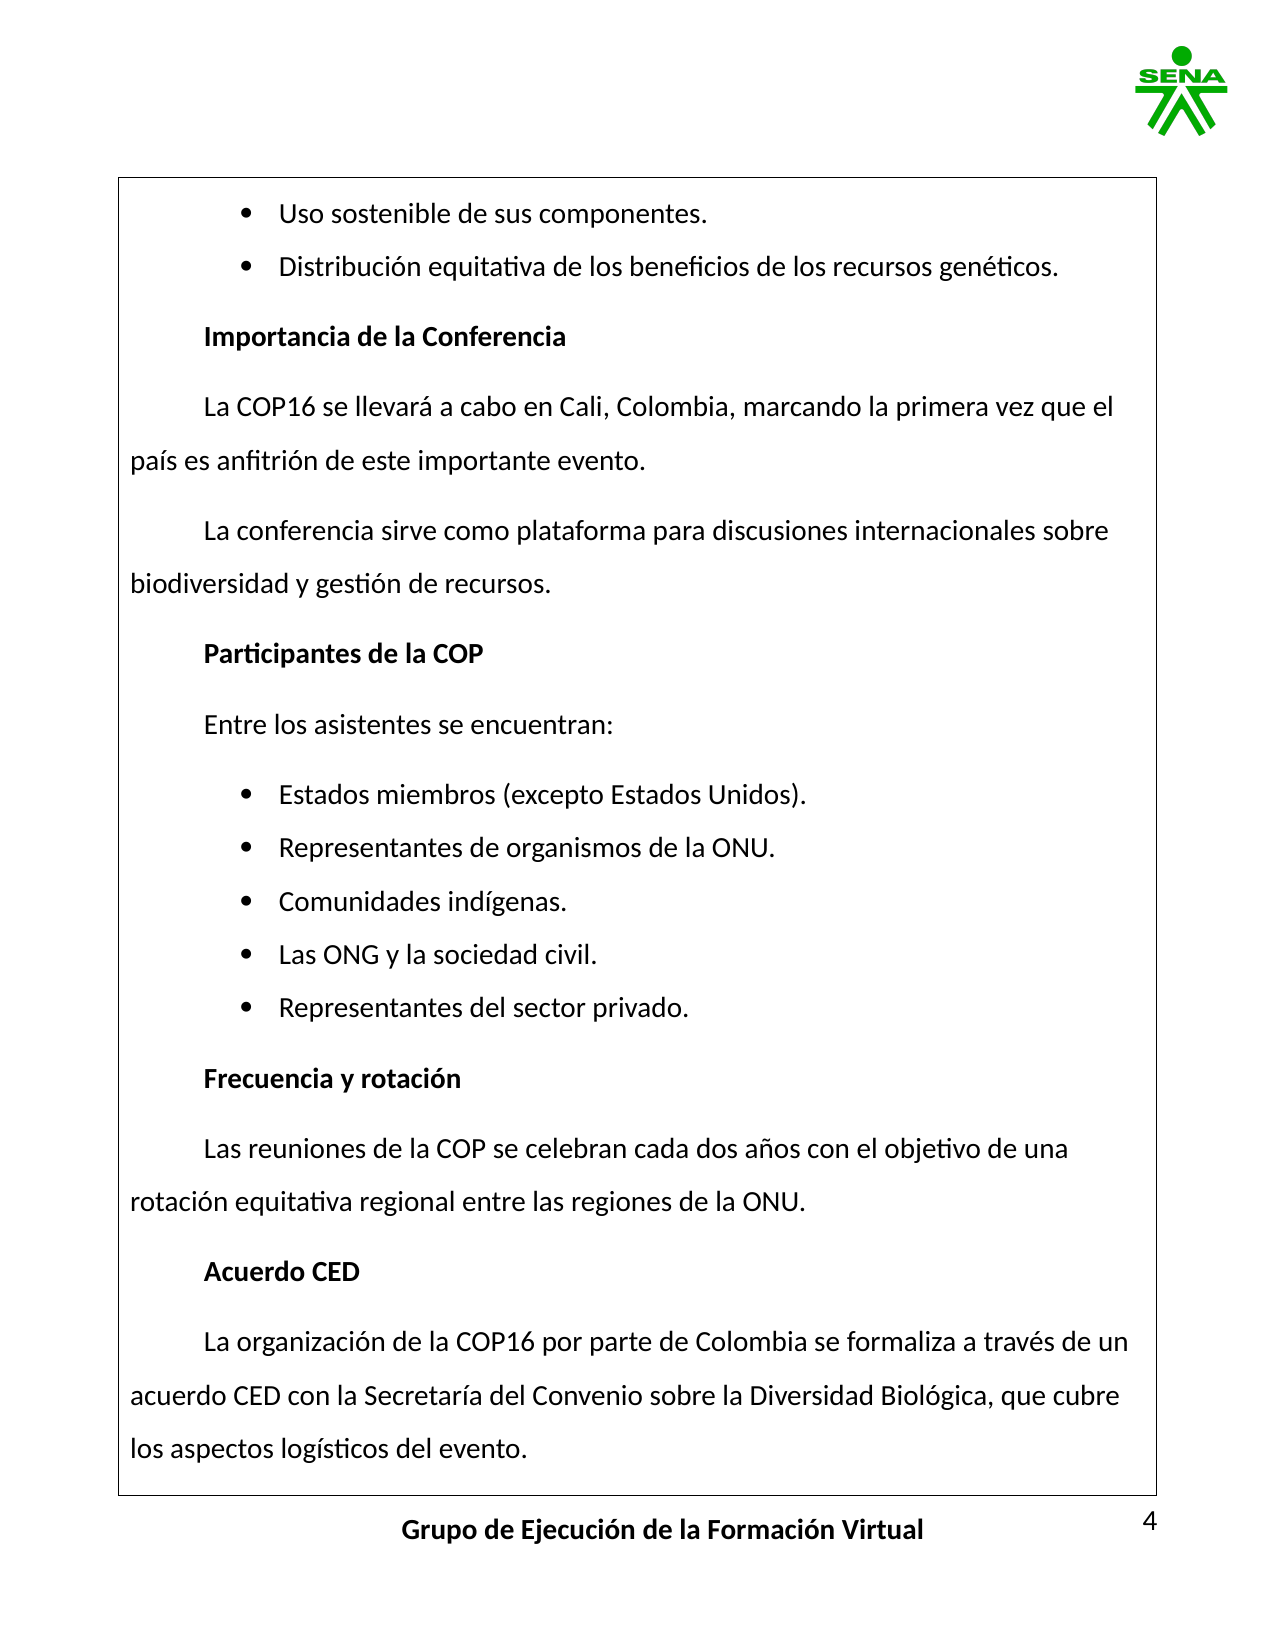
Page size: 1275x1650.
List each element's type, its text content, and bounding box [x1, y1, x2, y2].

picture [1135, 46, 1228, 136]
